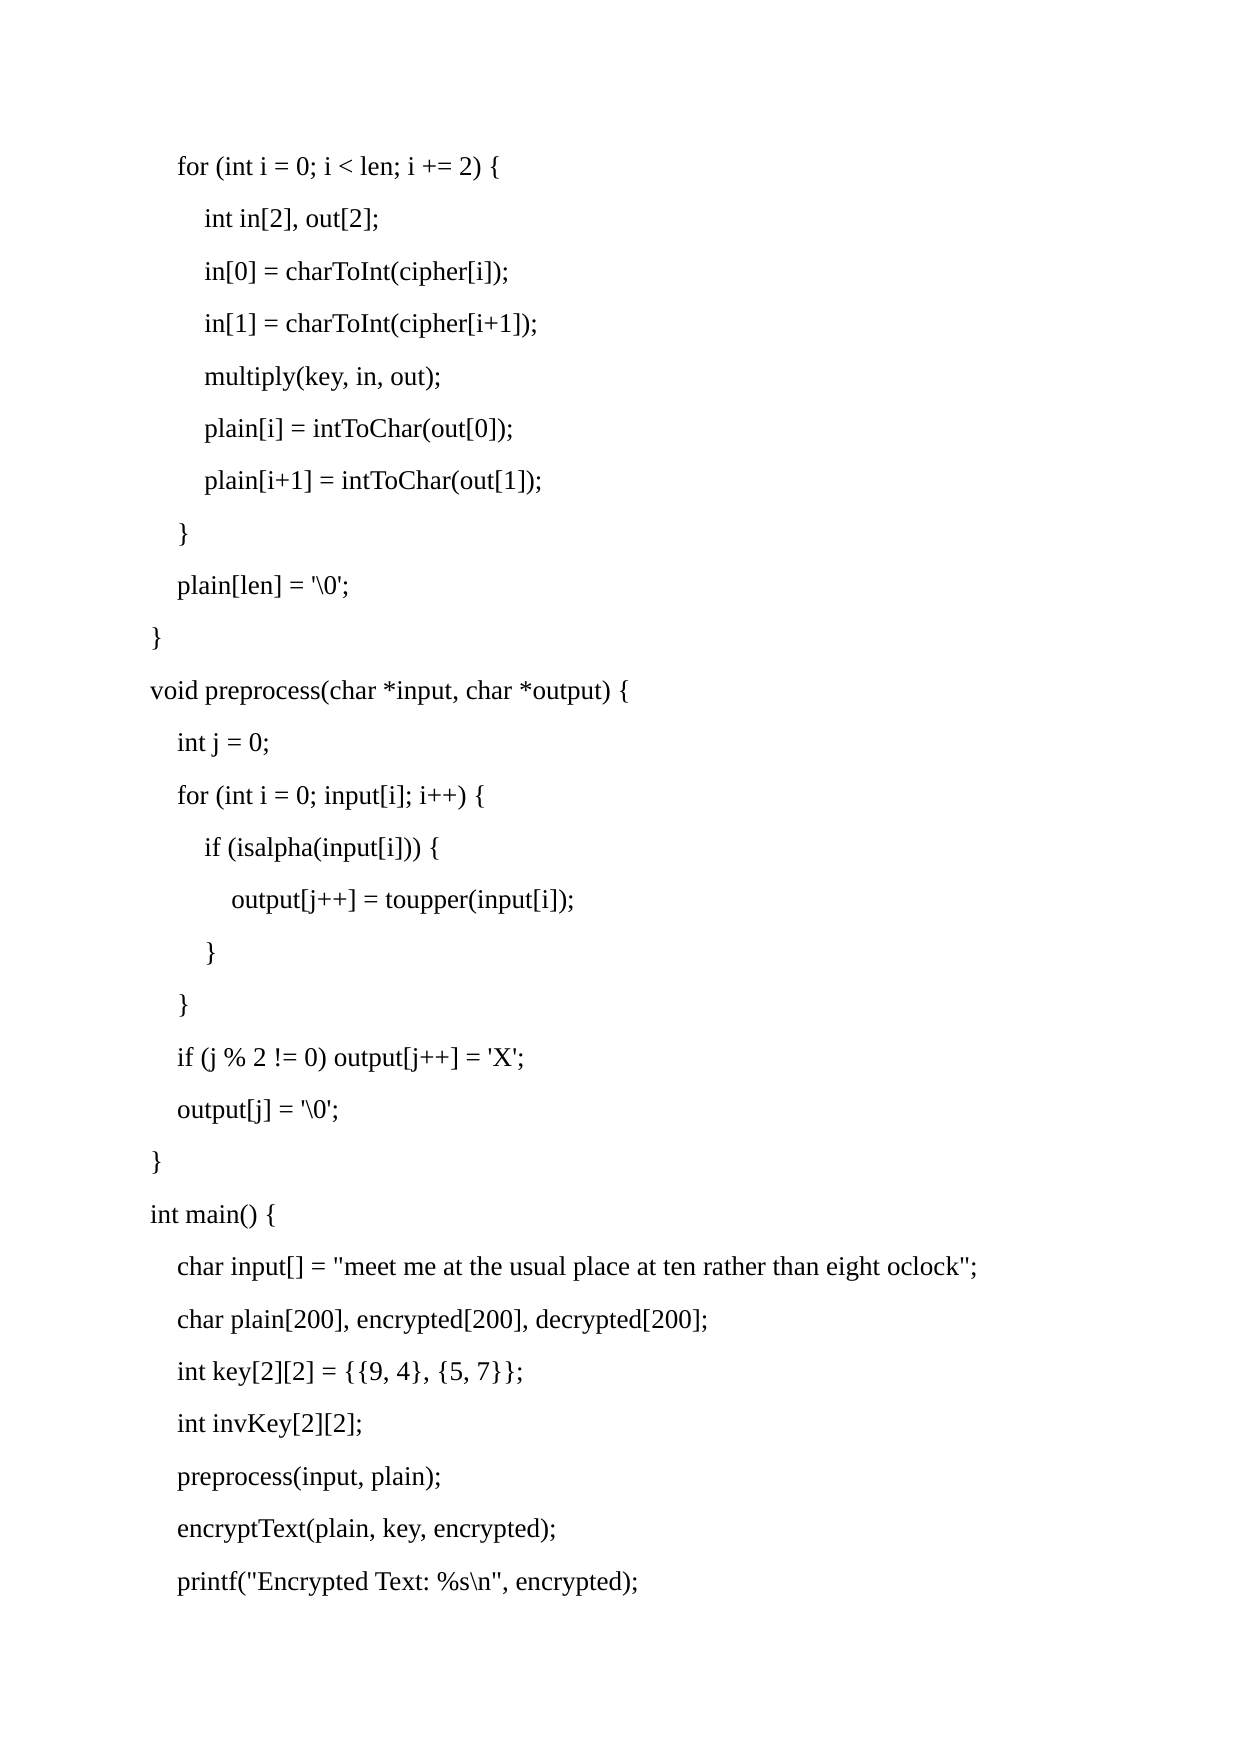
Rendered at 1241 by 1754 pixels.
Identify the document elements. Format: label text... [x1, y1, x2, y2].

text int key[2][2] = {{9, 4}, {5, 7}}; [150, 1355, 1090, 1386]
text } [150, 936, 1090, 967]
text if (j % 2 != 0) output[j++] = 'X'; [150, 1041, 1090, 1072]
text char plain[200], encrypted[200], decrypted[200]; [150, 1303, 1090, 1334]
text for (int i = 0; input[i]; i++) { [150, 779, 1090, 810]
text output[j] = '\0'; [150, 1093, 1090, 1124]
text for (int i = 0; i < len; i += 2) { [150, 150, 1090, 181]
text plain[i] = intToChar(out[0]); [150, 412, 1090, 443]
text } [150, 622, 1090, 653]
text preprocess(input, plain); [150, 1460, 1090, 1491]
text output[j++] = toupper(input[i]); [150, 883, 1090, 915]
text int in[2], out[2]; [150, 202, 1090, 233]
text plain[len] = '\0'; [150, 569, 1090, 600]
text if (isalpha(input[i])) { [150, 831, 1090, 862]
text printf("Encrypted Text: %s\n", encrypted); [150, 1565, 1090, 1596]
text int j = 0; [150, 726, 1090, 757]
text in[1] = charToInt(cipher[i+1]); [150, 307, 1090, 338]
text in[0] = charToInt(cipher[i]); [150, 255, 1090, 286]
text int invKey[2][2]; [150, 1407, 1090, 1439]
text plain[i+1] = intToChar(out[1]); [150, 464, 1090, 496]
text } [150, 1146, 1090, 1177]
text int main() { [150, 1198, 1090, 1229]
text void preprocess(char *input, char *output) { [150, 674, 1090, 705]
text multiply(key, in, out); [150, 359, 1090, 391]
text } [150, 988, 1090, 1019]
text char input[] = "meet me at the usual place at ten rather than eight oclock"; [150, 1250, 1090, 1281]
text } [150, 517, 1090, 548]
text encryptText(plain, key, encrypted); [150, 1512, 1090, 1543]
